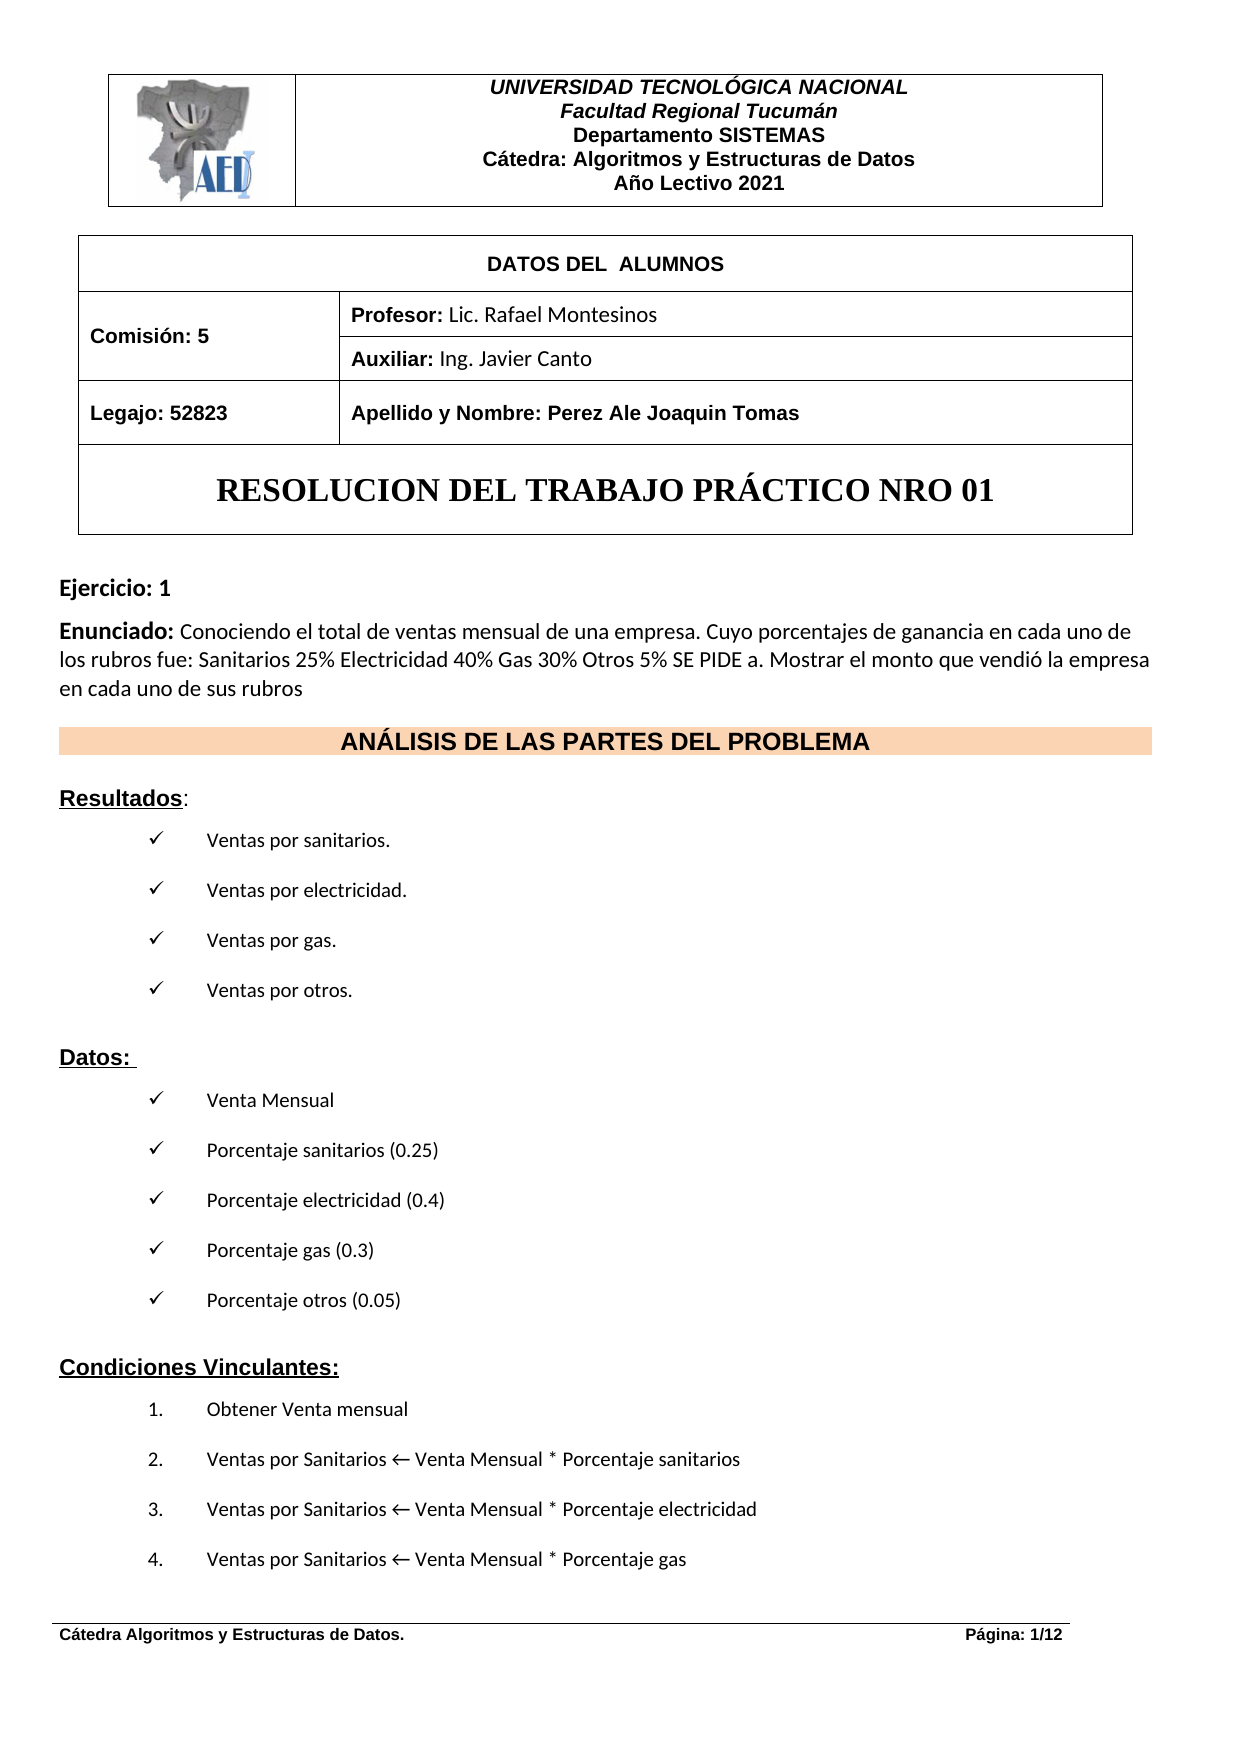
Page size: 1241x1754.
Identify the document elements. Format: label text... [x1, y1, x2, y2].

list Porcentaje gas (0.3) [59, 1237, 1152, 1262]
list Obtener Venta mensual [59, 1396, 1152, 1422]
list Ventas por sanitarios. [59, 827, 1152, 853]
table_cell Apellido y Nombre: Perez Ale Joaquin Tomas [340, 381, 1132, 444]
text Resultados: [59, 785, 1152, 811]
list Ventas por gas. [59, 927, 1152, 953]
list Ventas por otros. [59, 977, 1152, 1003]
picture [136, 75, 268, 206]
list Ventas por electricidad. [59, 877, 1152, 903]
text Datos: [59, 1044, 1152, 1070]
list Porcentaje sanitarios (0.25) [59, 1137, 1152, 1162]
table_cell Profesor: Lic. Rafael Montesinos [340, 292, 1132, 336]
table_cell Legajo: 52823 [79, 381, 339, 444]
list Venta Mensual [59, 1087, 1152, 1112]
list Ventas por Sanitarios ← Venta Mensual * Porcentaje electricidad [59, 1496, 1152, 1522]
list Porcentaje otros (0.05) [59, 1287, 1152, 1312]
list Ventas por Sanitarios ← Venta Mensual * Porcentaje gas [59, 1546, 1152, 1572]
table_cell RESOLUCION DEL TRABAJO PRÁCTICO NRO 01 [79, 445, 1132, 533]
list Ventas por Sanitarios ← Venta Mensual * Porcentaje sanitarios [59, 1446, 1152, 1472]
table_cell Auxiliar: Ing. Javier Canto [340, 337, 1132, 380]
text Ejercicio: 1 [59, 572, 1152, 603]
text ANÁLISIS DE LAS PARTES DEL PROBLEMA [59, 727, 1152, 755]
table_cell Comisión: 5 [79, 292, 339, 380]
text Condiciones Vinculantes: [59, 1353, 1152, 1380]
text Enunciado: Conociendo el total de ventas mensual de una empresa. Cuyo porcentajes de ganancia en cada uno de los rubros fue: Sanitarios 25% Electricidad 40% Gas 30% Otros 5% SE PIDE a. Mostrar el monto que vendió la empresa en cada uno de sus rubros [59, 615, 1152, 702]
list Porcentaje electricidad (0.4) [59, 1187, 1152, 1212]
table_header DATOS DEL ALUMNOS [79, 236, 1132, 291]
